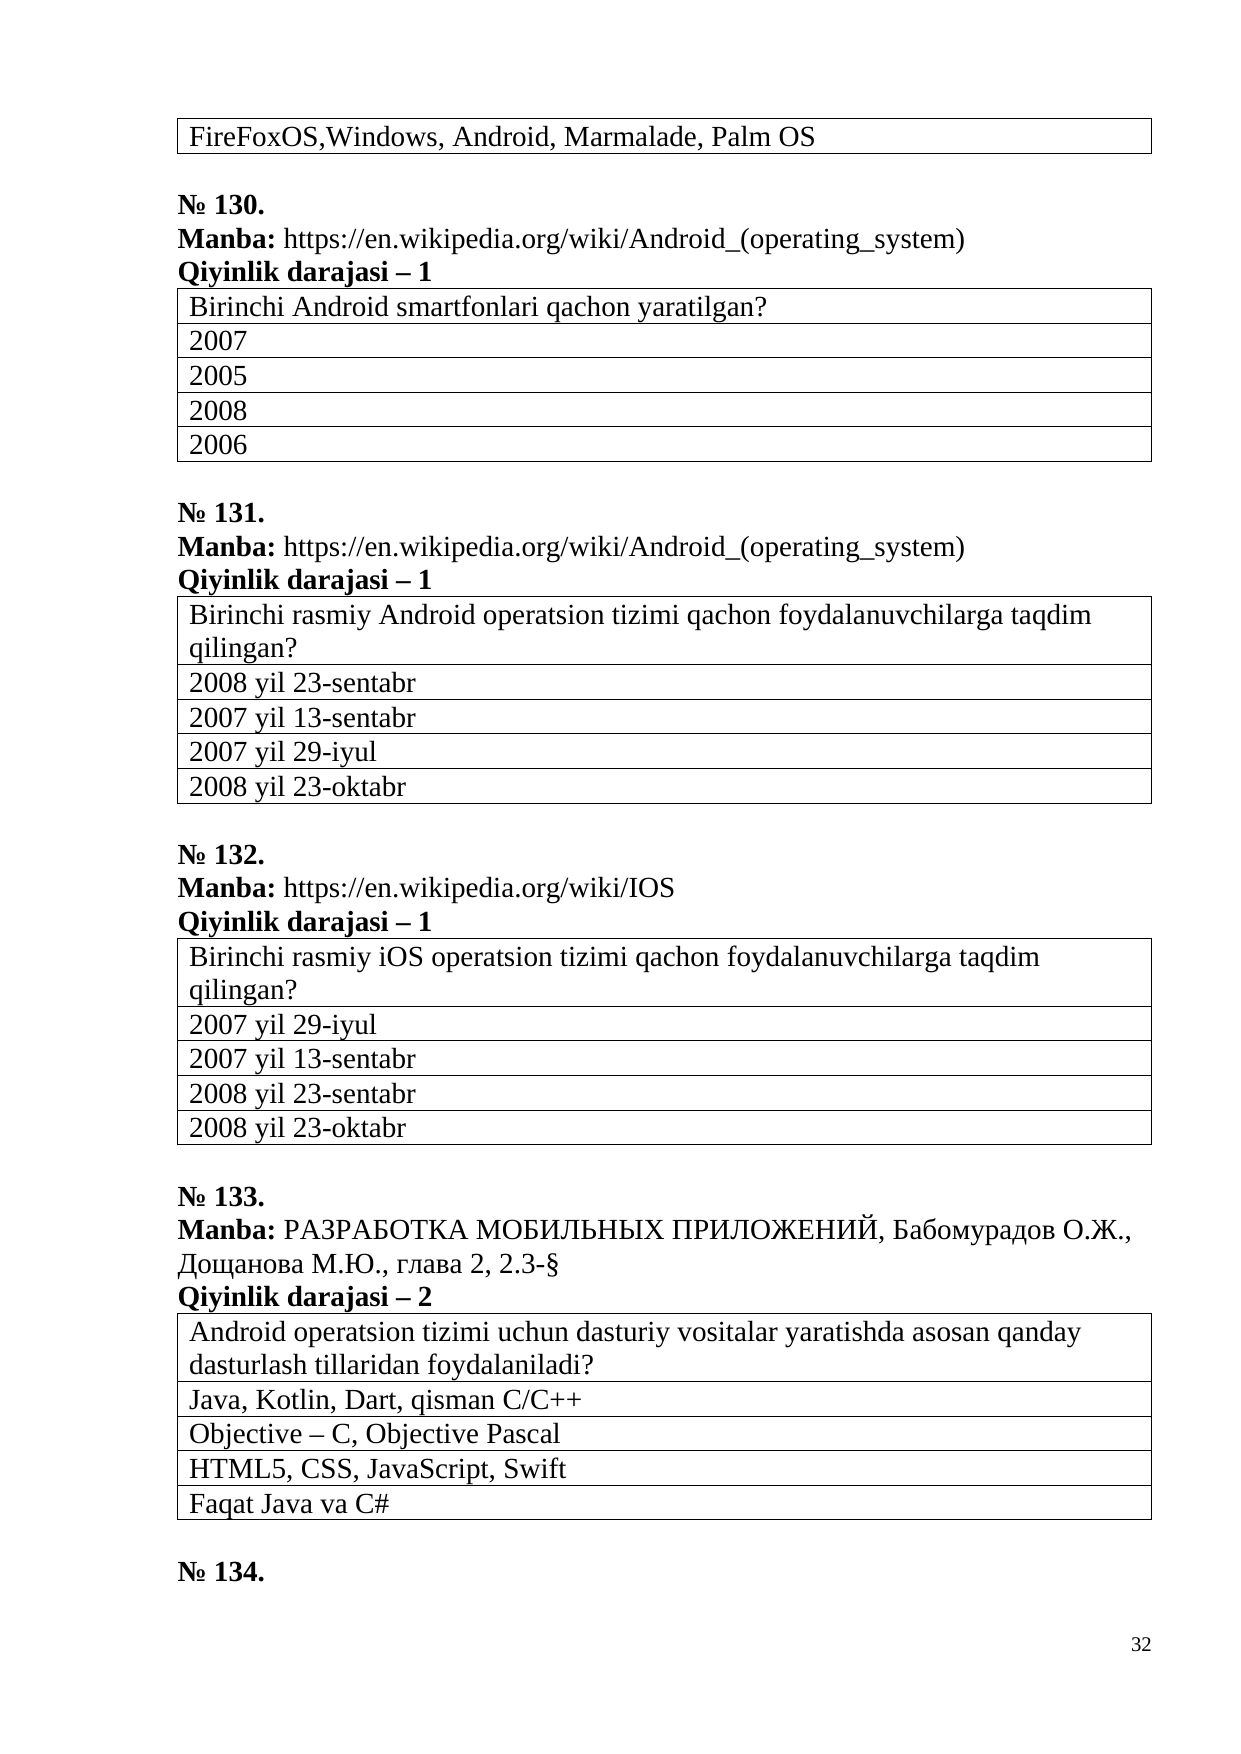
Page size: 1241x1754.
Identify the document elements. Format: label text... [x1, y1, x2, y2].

table_cell 2008 yil 23-sentabr [178, 1076, 1151, 1109]
text Manba: РАЗРАБОТКА МОБИЛЬНЫХ ПРИЛОЖЕНИЙ, Бабомурадов О.Ж., Дощанова М.Ю., глава 2, 2.3-§ [177, 1212, 1152, 1279]
table_cell 2005 [178, 358, 1151, 392]
text Qiyinlik darajasi – 2 [177, 1279, 1152, 1313]
table_cell Java, Kotlin, Dart, qisman C/C++ [178, 1382, 1151, 1416]
table_cell 2008 [178, 393, 1151, 426]
table_cell 2007 yil 13-sentabr [178, 1041, 1151, 1075]
table_cell 2007 [178, 324, 1151, 357]
text Qiyinlik darajasi – 1 [177, 254, 1152, 288]
table_cell 2007 yil 29-iyul [178, 734, 1151, 768]
table_cell 2008 yil 23-oktabr [178, 1111, 1151, 1144]
table_cell 2008 yil 23-sentabr [178, 665, 1151, 699]
table_header Android operatsion tizimi uchun dasturiy vositalar yaratishda asosan qanday dasturlash tillaridan foydalaniladi? [178, 1314, 1151, 1381]
table_cell HTML5, CSS, JavaScript, Swift [178, 1451, 1151, 1485]
text № 132. [177, 837, 1152, 871]
text Qiyinlik darajasi – 1 [177, 904, 1152, 938]
text Manba: https://en.wikipedia.org/wiki/IOS [177, 871, 1152, 904]
table_cell FireFoxOS,Windows, Android, Marmalade, Palm OS [178, 119, 1151, 153]
table_cell Objective – C, Objective Pascal [178, 1417, 1151, 1450]
text № 133. [177, 1179, 1152, 1212]
text Qiyinlik darajasi – 1 [177, 562, 1152, 596]
table_header Birinchi Android smartfonlari qachon yaratilgan? [178, 289, 1151, 322]
text Manba: https://en.wikipedia.org/wiki/Android_(operating_system) [177, 221, 1152, 254]
table_header Birinchi rasmiy iOS operatsion tizimi qachon foydalanuvchilarga taqdim qilingan? [178, 939, 1151, 1006]
text Manba: https://en.wikipedia.org/wiki/Android_(operating_system) [177, 529, 1152, 562]
table_cell 2008 yil 23-oktabr [178, 769, 1151, 802]
table_cell Faqat Java va C# [178, 1486, 1151, 1519]
text № 130. [177, 187, 1152, 221]
table_cell 2007 yil 13-sentabr [178, 700, 1151, 733]
table_header Birinchi rasmiy Android operatsion tizimi qachon foydalanuvchilarga taqdim qilingan? [178, 597, 1151, 664]
table_cell 2006 [178, 427, 1151, 461]
text № 134. [177, 1554, 1152, 1587]
table_cell 2007 yil 29-iyul [178, 1007, 1151, 1040]
text № 131. [177, 495, 1152, 529]
